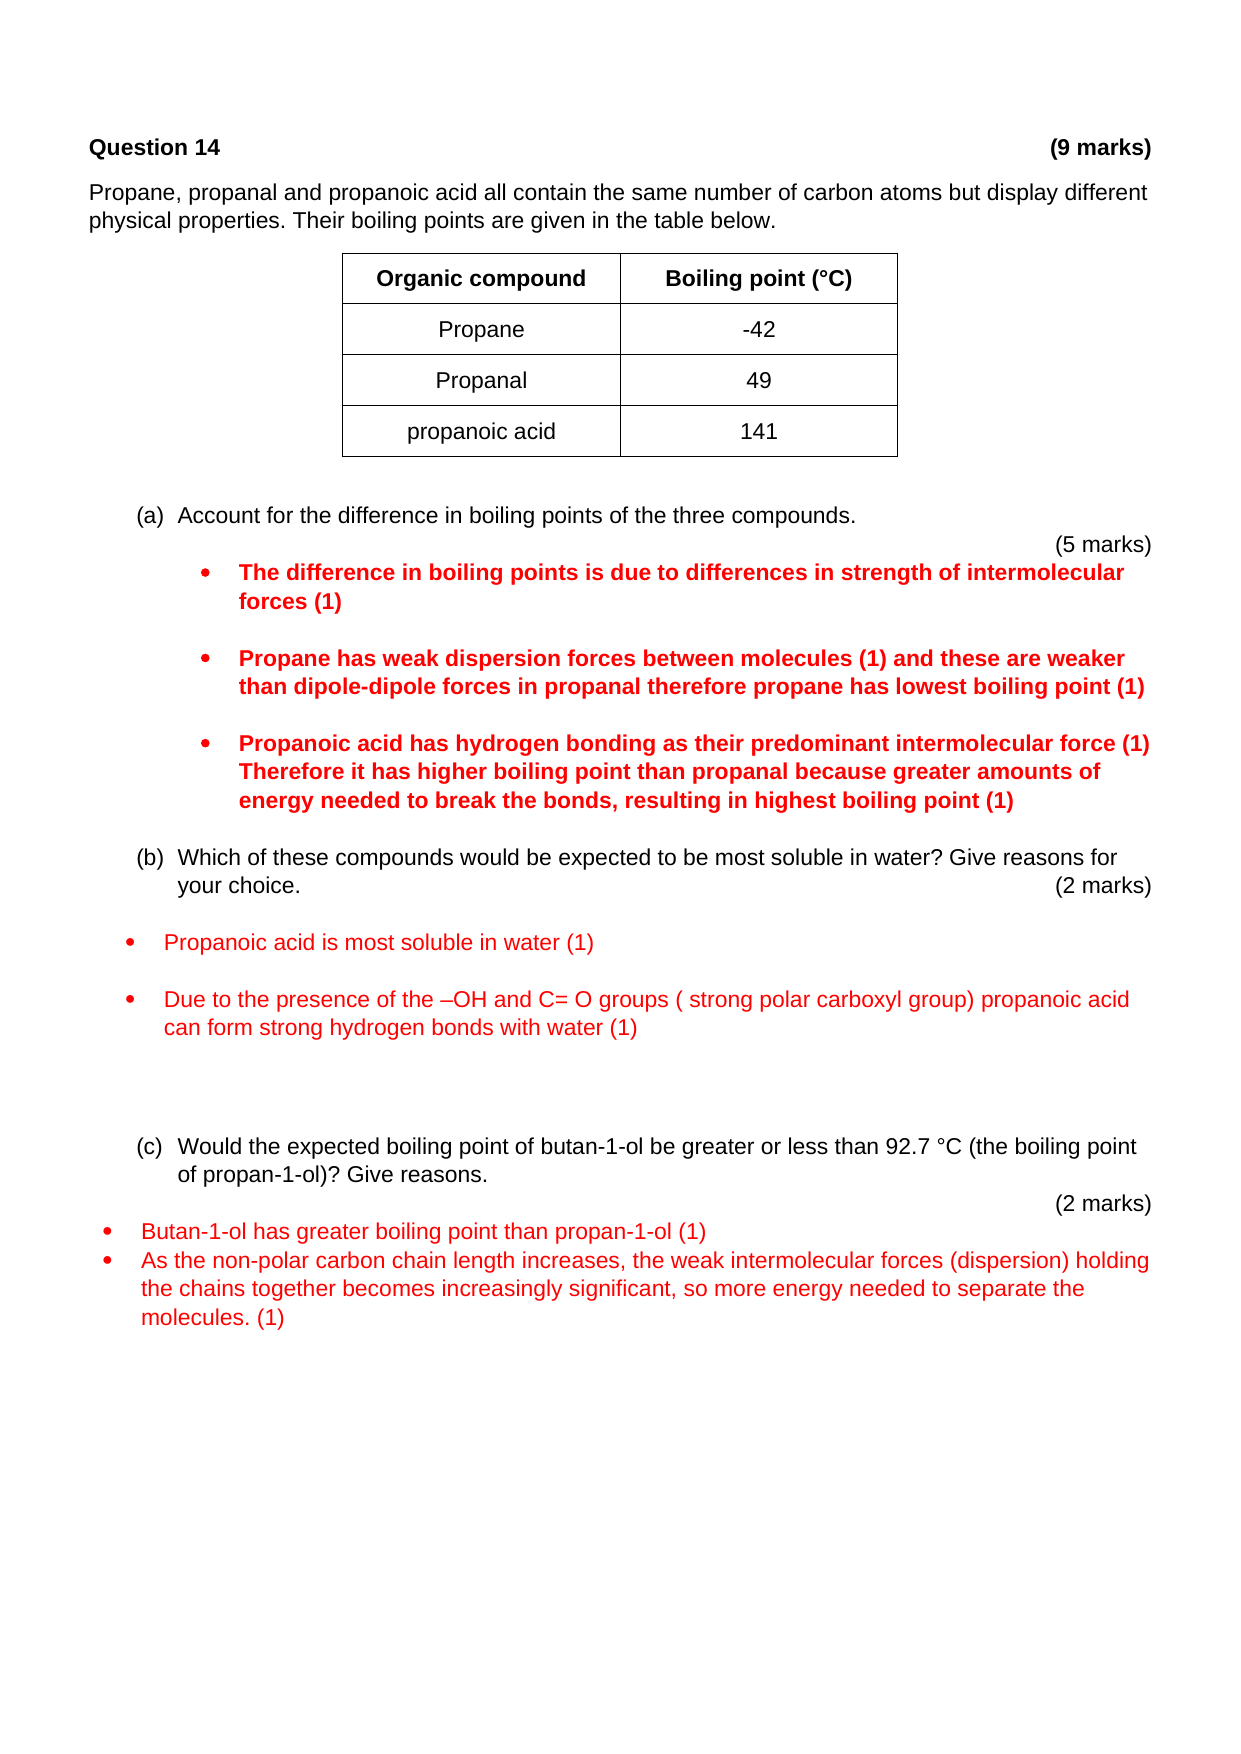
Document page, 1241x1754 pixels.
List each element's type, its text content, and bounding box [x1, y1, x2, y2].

table_cell Propanal [343, 355, 620, 405]
list Propanoic acid is most soluble in water (1) [126, 929, 1152, 955]
text Propane, propanal and propanoic acid all contain the same number of carbon atoms but display different physical properties. Their boiling points are given in the table below. [89, 179, 1152, 234]
list Due to the presence of the –OH and C= O groups ( strong polar carboxyl group) propanoic acid can form strong hydrogen bonds with water (1) [126, 986, 1152, 1041]
table_cell propanoic acid [343, 406, 620, 456]
list The difference in boiling points is due to differences in strength of intermolecular forces (1) [201, 559, 1152, 614]
table_cell -42 [621, 304, 897, 354]
list (2 marks) [130, 1190, 1152, 1216]
table_cell Propane [343, 304, 620, 354]
list Which of these compounds would be expected to be most soluble in water? Give reasons for your choice. (2 marks) [136, 843, 1152, 898]
table_cell 141 [621, 406, 897, 456]
list Propane has weak dispersion forces between molecules (1) and these are weaker than dipole-dipole forces in propanal therefore propane has lowest boiling point (1) [201, 644, 1152, 699]
list Therefore it has higher boiling point than propanal because greater amounts of energy needed to break the bonds, resulting in highest boiling point (1) [239, 758, 1152, 813]
list Would the expected boiling point of butan-1-ol be greater or less than 92.7 °C (the boiling point of propan-1-ol)? Give reasons. [136, 1133, 1152, 1188]
list Butan-1-ol has greater boiling point than propan-1-ol (1) [103, 1218, 1152, 1244]
text Question 14 (9 marks) [89, 134, 1152, 160]
list (5 marks) [130, 531, 1152, 557]
table_header Organic compound [343, 254, 620, 303]
list Propanoic acid has hydrogen bonding as their predominant intermolecular force (1) [201, 730, 1152, 756]
list Account for the difference in boiling points of the three compounds. [136, 502, 1152, 529]
table_cell 49 [621, 355, 897, 405]
list As the non-polar carbon chain length increases, the weak intermolecular forces (dispersion) holding the chains together becomes increasingly significant, so more energy needed to separate the molecules. (1) [103, 1247, 1152, 1330]
table_header Boiling point (°C) [621, 254, 897, 303]
